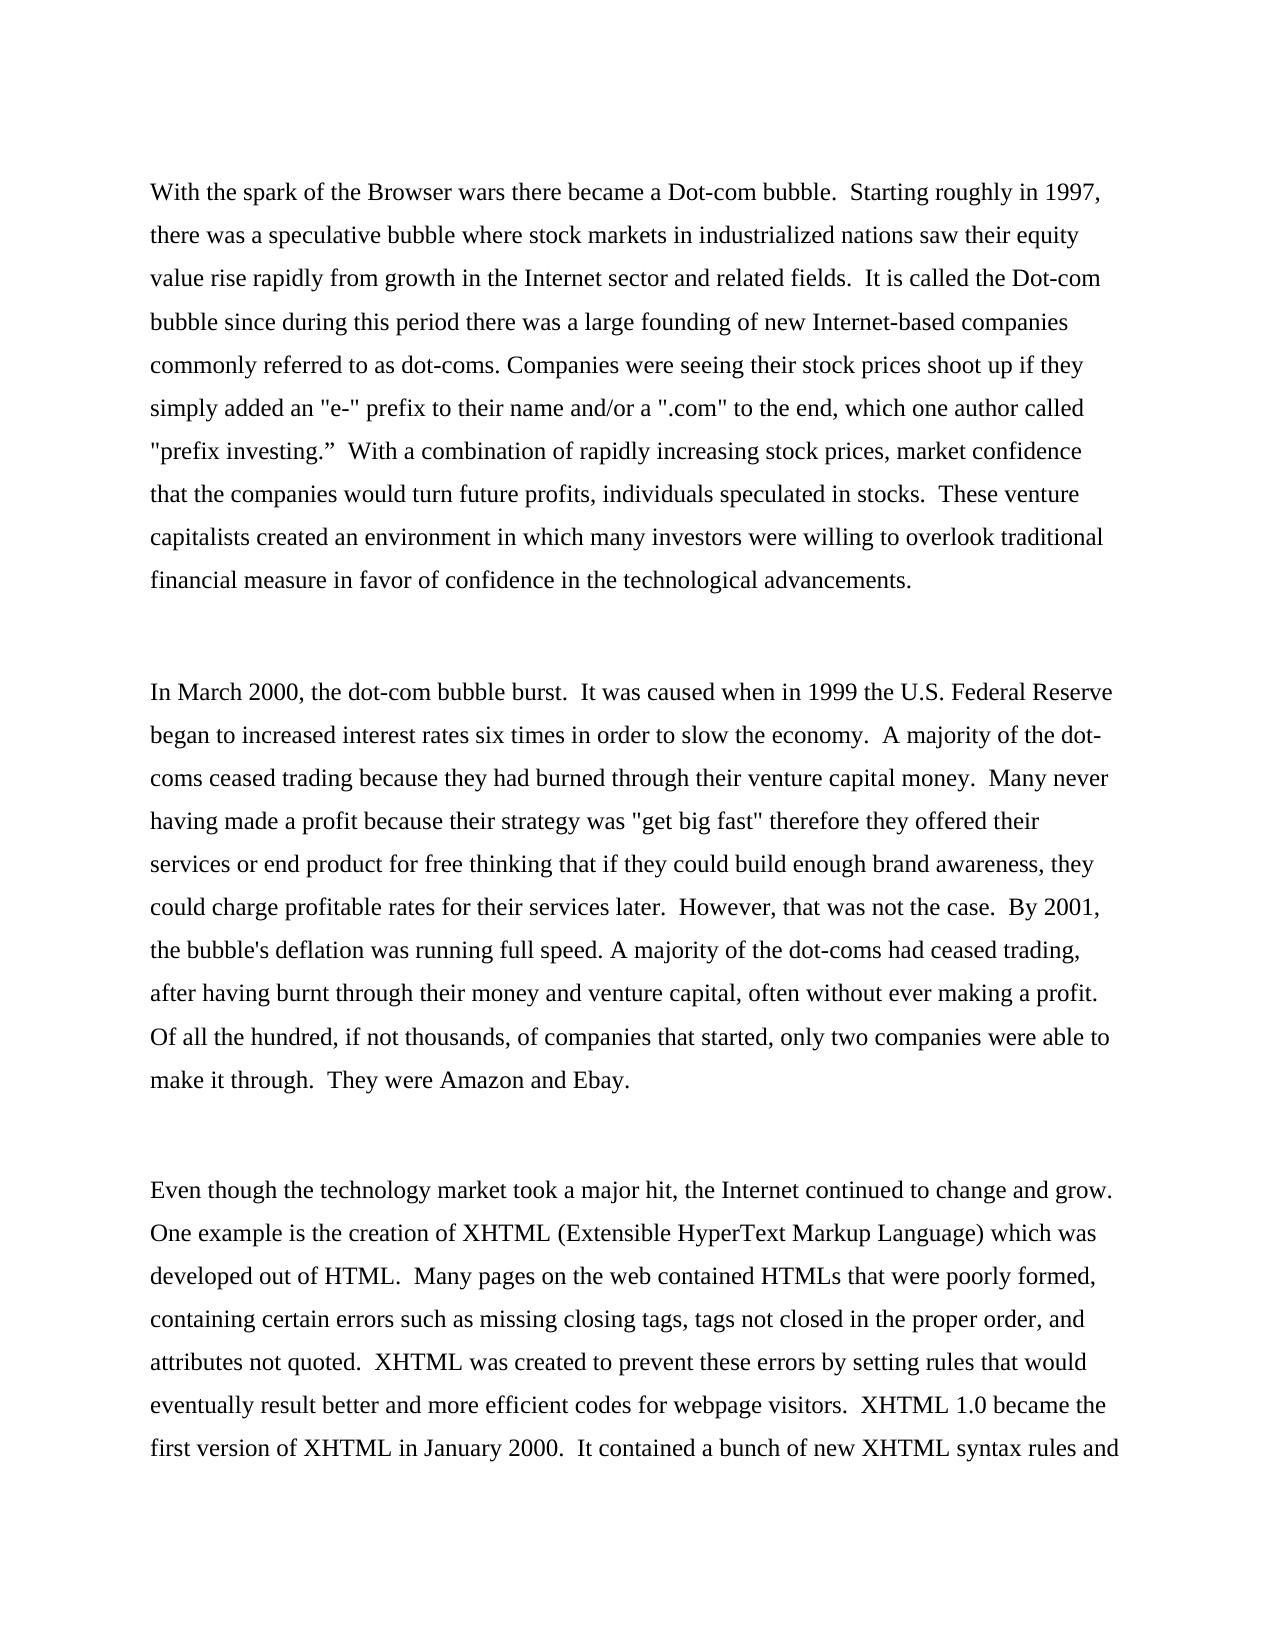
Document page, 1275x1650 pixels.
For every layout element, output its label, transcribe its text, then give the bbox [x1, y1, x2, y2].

text With the spark of the Browser wars there became a Dot-com bubble. Starting roughly in 1997, there was a speculative bubble where stock markets in industrialized nations saw their equity value rise rapidly from growth in the Internet sector and related fields. It is called the Dot-com bubble since during this period there was a large founding of new Internet-based companies commonly referred to as dot-coms. Companies were seeing their stock prices shoot up if they simply added an "e-" prefix to their name and/or a ".com" to the end, which one author called "prefix investing.” With a combination of rapidly increasing stock prices, market confidence that the companies would turn future profits, individuals speculated in stocks. These venture capitalists created an environment in which many investors were willing to overlook traditional financial measure in favor of confidence in the technological advancements. [150, 177, 1125, 594]
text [150, 1175, 1125, 1462]
text In March 2000, the dot-com bubble burst. It was caused when in 1999 the U.S. Federal Reserve began to increased interest rates six times in order to slow the economy. A majority of the dot-coms ceased trading because they had burned through their venture capital money. Many never having made a profit because their strategy was "get big fast" therefore they offered their services or end product for free thinking that if they could build enough brand awareness, they could charge profitable rates for their services later. However, that was not the case. By 2001, the bubble's deflation was running full speed. A majority of the dot-coms had ceased trading, after having burnt through their money and venture capital, often without ever making a profit. Of all the hundred, if not thousands, of companies that started, only two companies were able to make it through. They were Amazon and Ebay. [150, 677, 1125, 1093]
